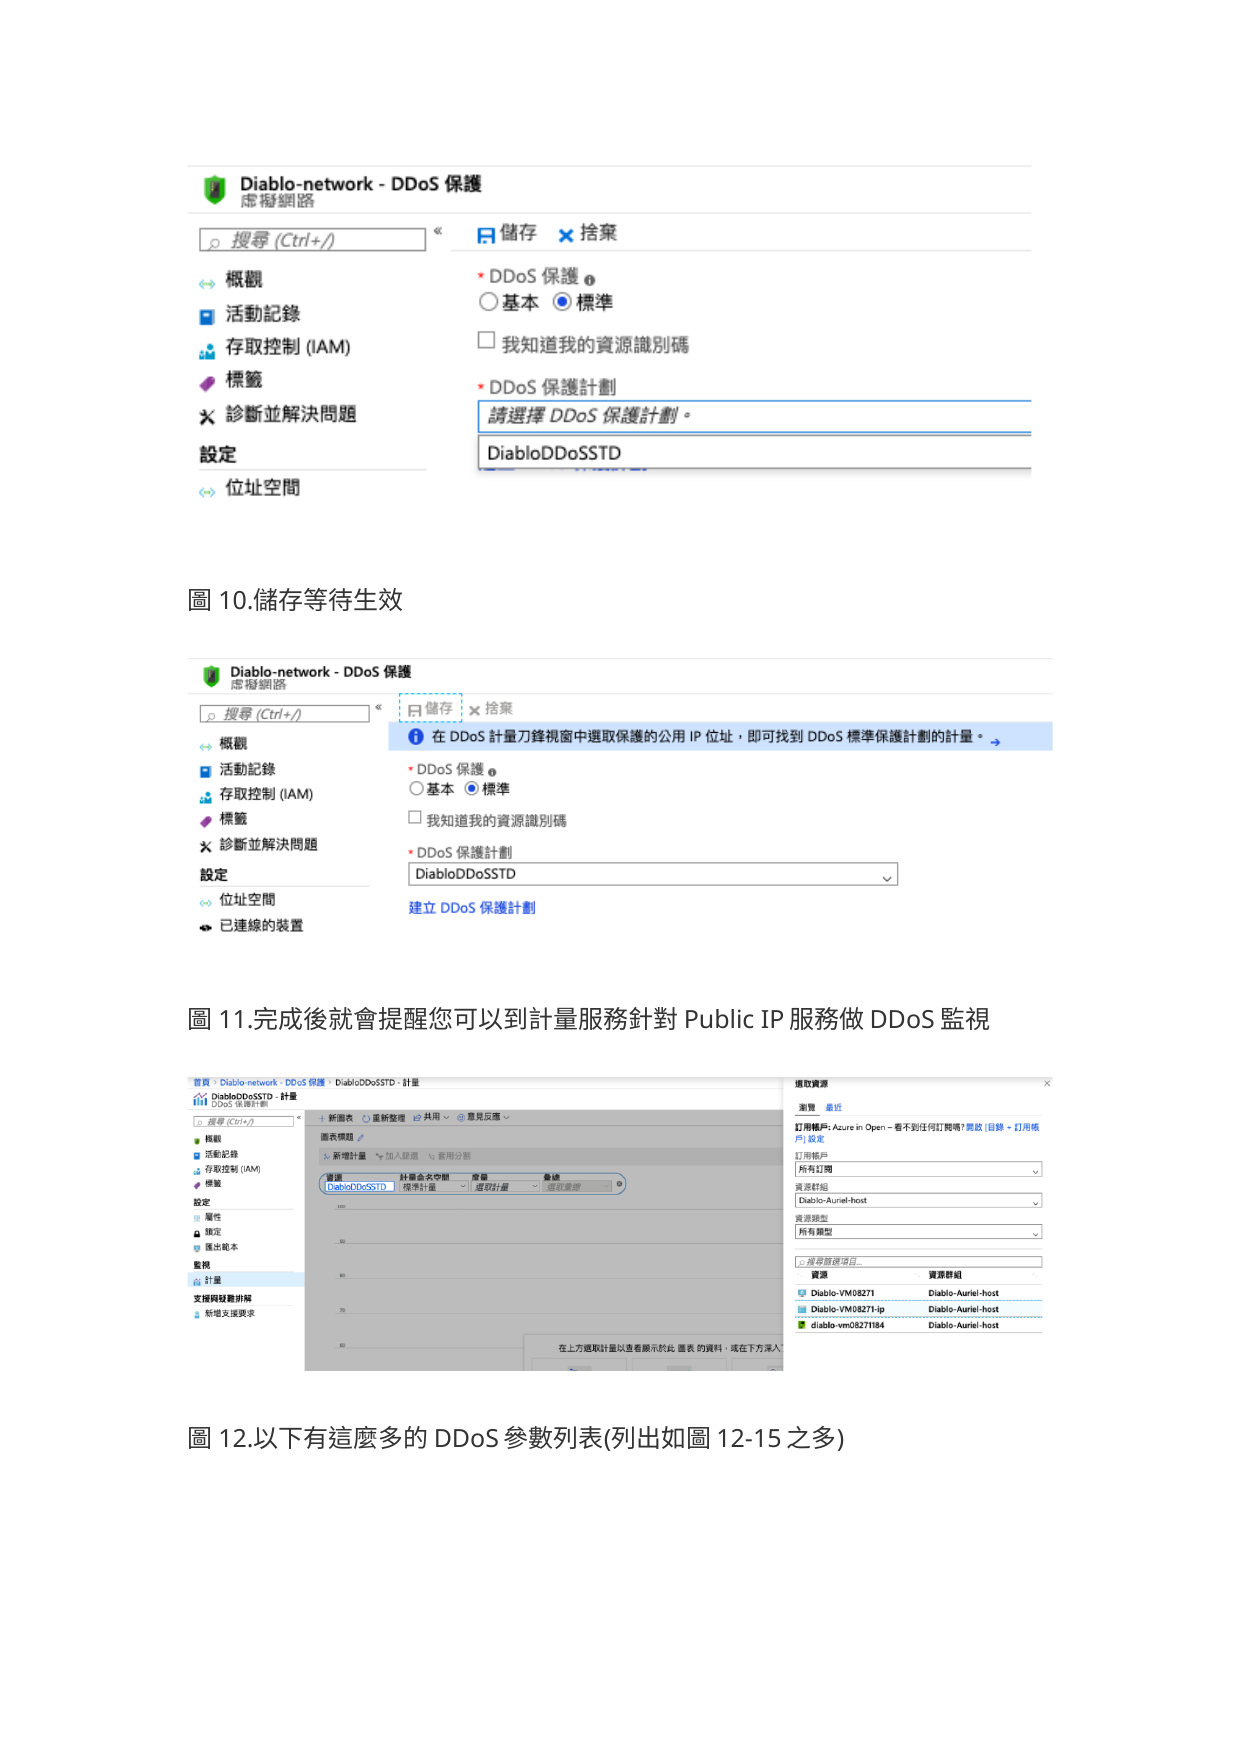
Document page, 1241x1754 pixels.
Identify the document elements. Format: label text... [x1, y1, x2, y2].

text 圖 10.儲存等待生效 [187, 580, 1053, 618]
picture [187, 164, 1032, 510]
picture [187, 658, 1053, 941]
text 圖 11.完成後就會提醒您可以到計量服務針對Public IP服務做DDoS監視 [187, 999, 1053, 1036]
text 圖 12.以下有這麼多的DDoS參數列表(列出如圖12-15之多) [187, 1418, 1053, 1455]
picture [187, 1077, 1053, 1371]
